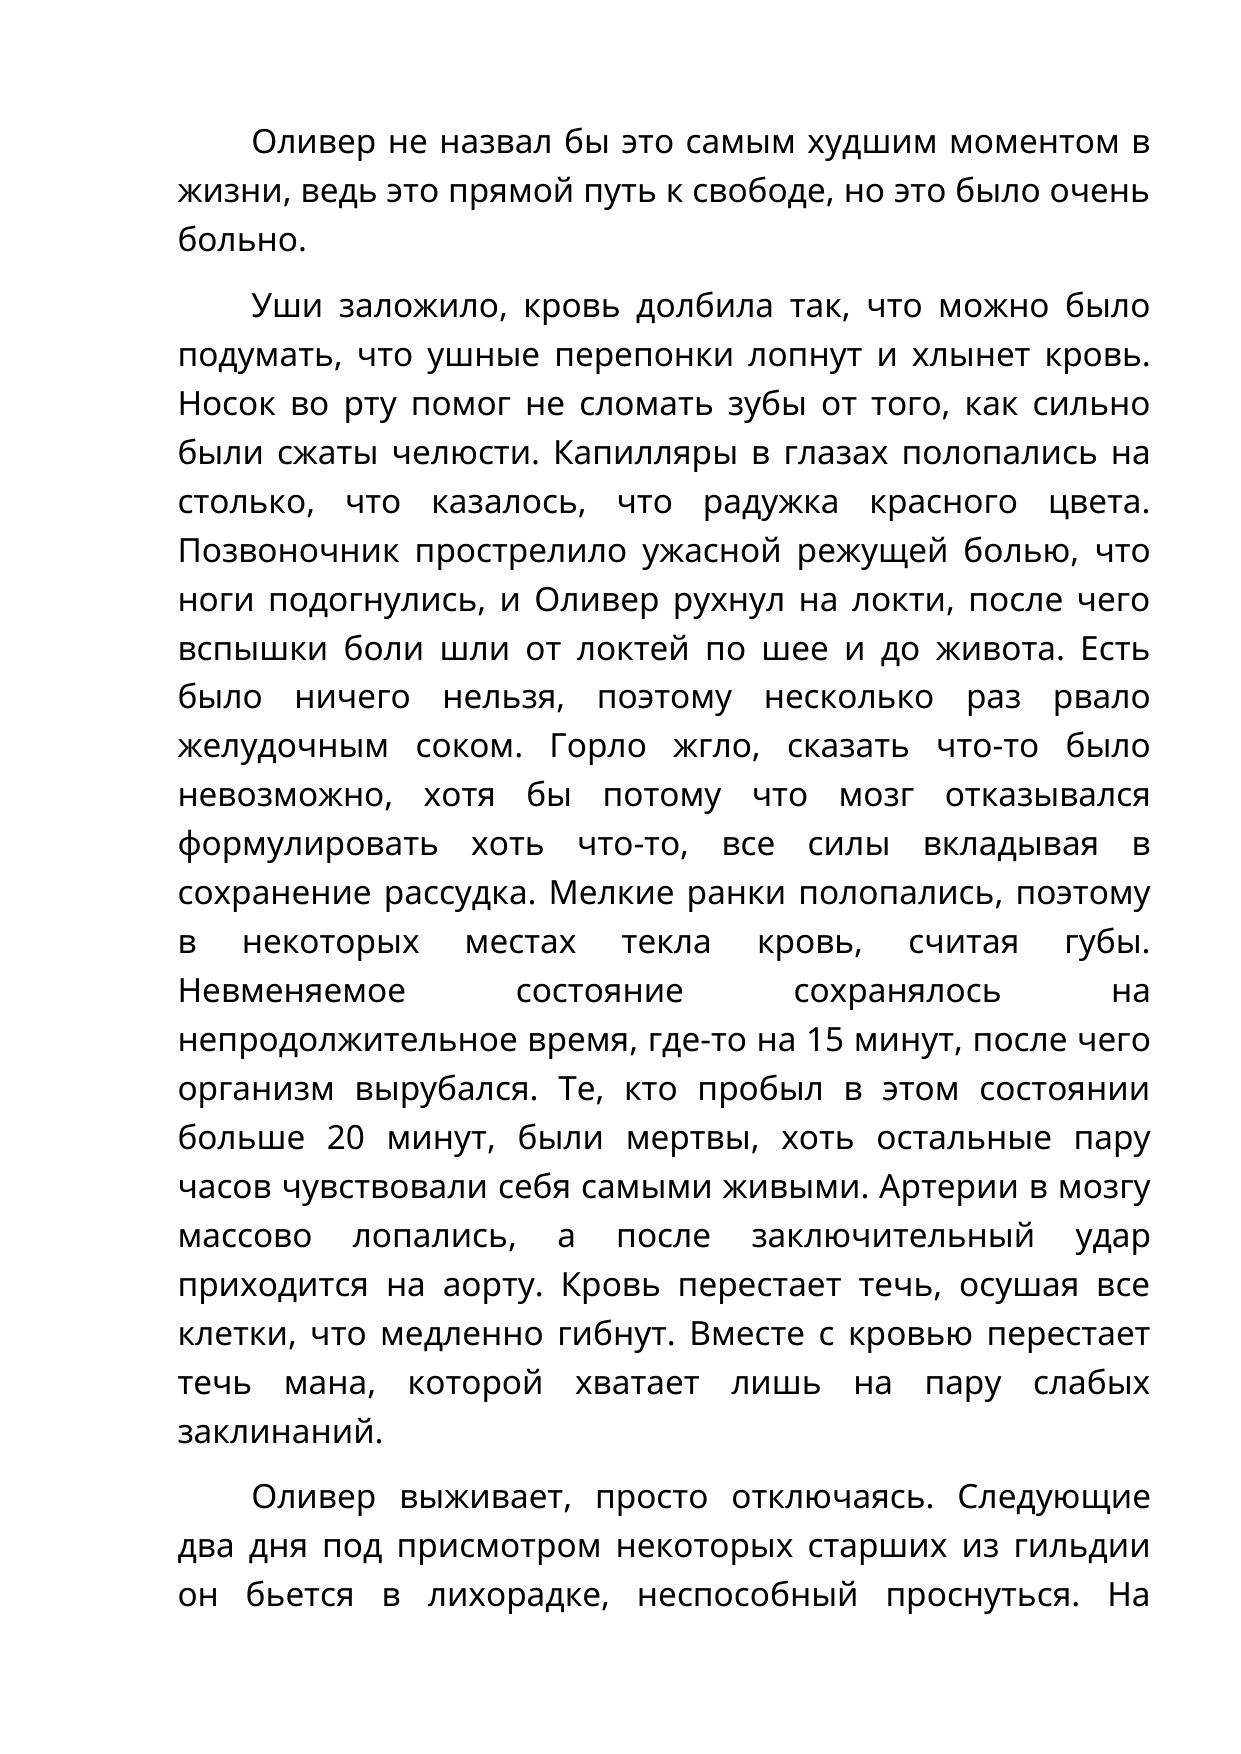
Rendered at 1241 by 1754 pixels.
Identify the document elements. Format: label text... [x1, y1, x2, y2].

text Оливер не назвал бы это самым худшим моментом в жизни, ведь это прямой путь к свободе, но это было очень больно. [177, 118, 1152, 261]
